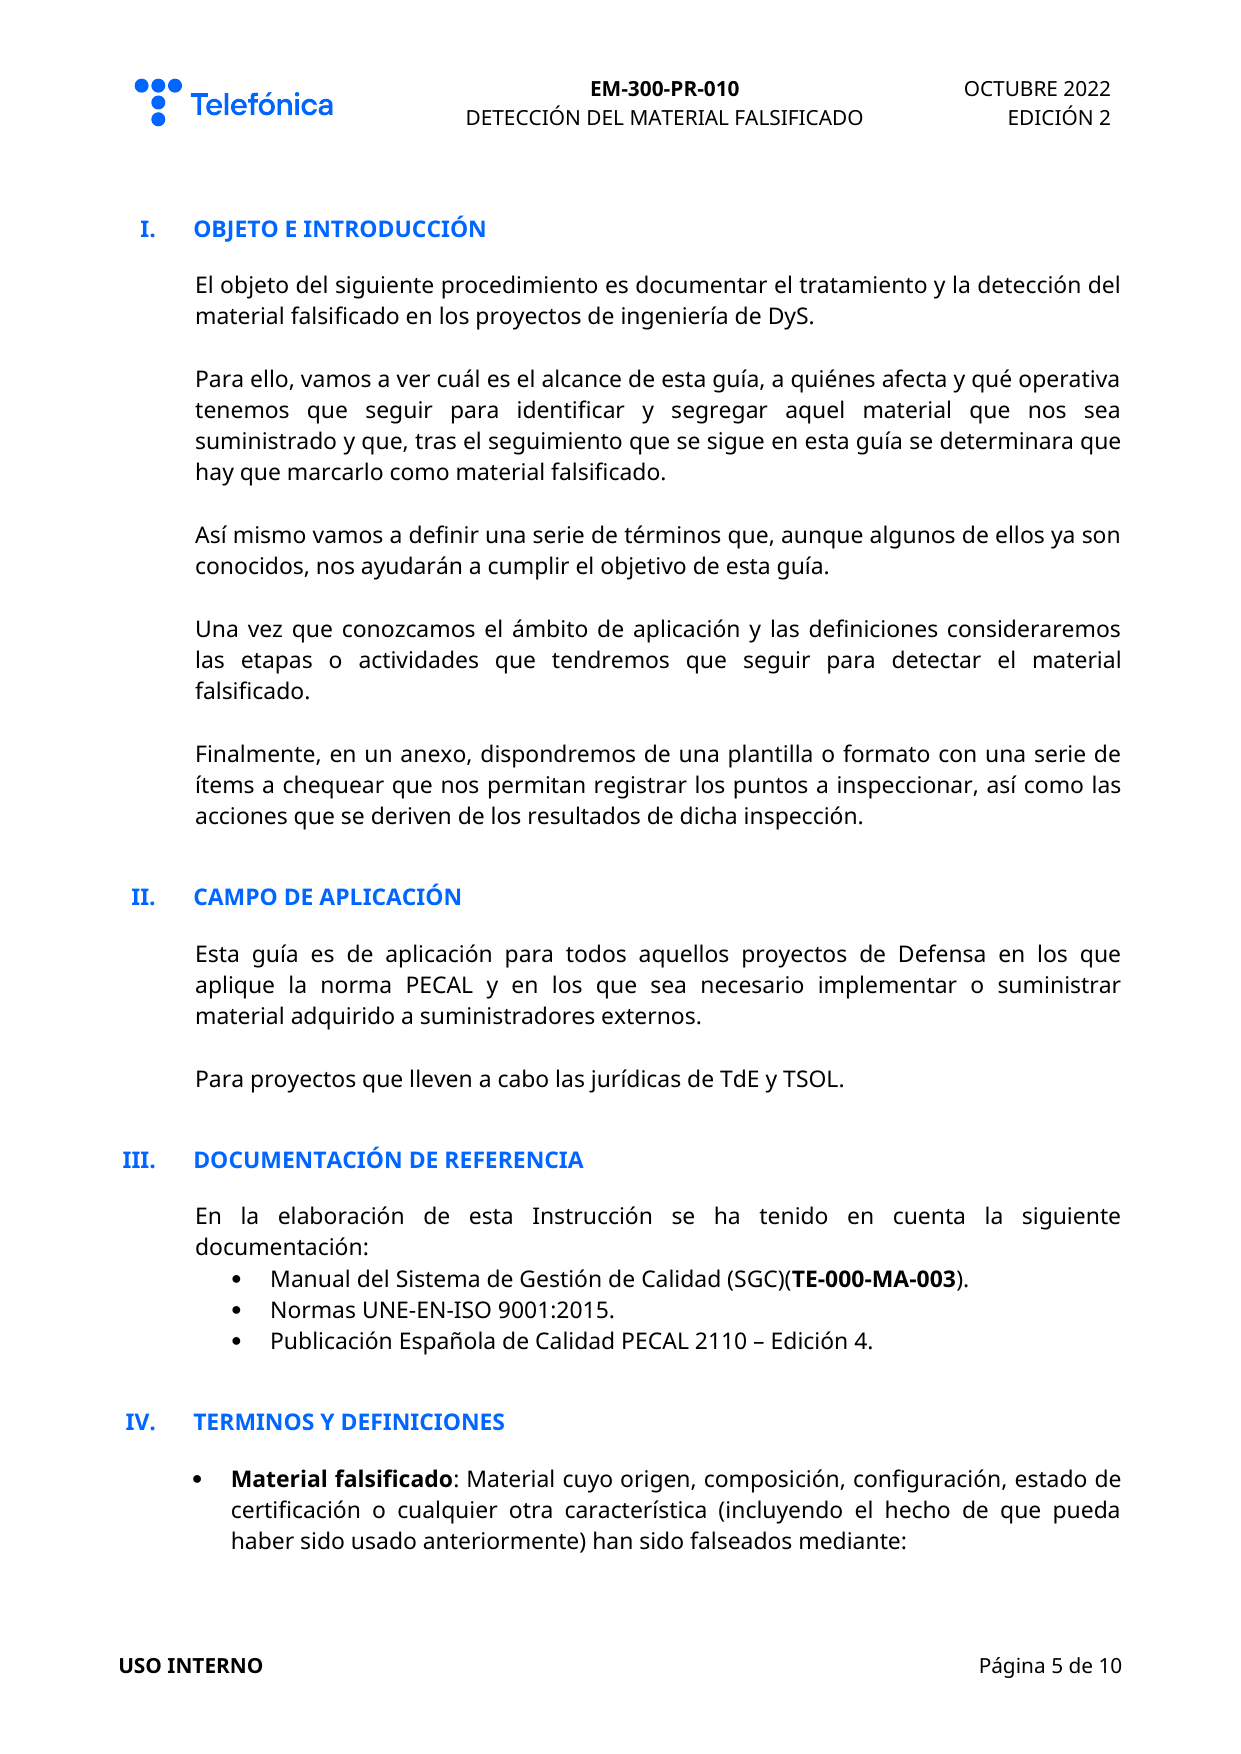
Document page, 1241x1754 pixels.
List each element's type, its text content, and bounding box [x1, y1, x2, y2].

text TERMINOS Y DEFINICIONES [156, 1406, 1122, 1437]
text El objeto del siguiente procedimiento es documentar el tratamiento y la detección del material falsificado en los proyectos de ingeniería de DyS. [195, 269, 1122, 331]
text Una vez que conozcamos el ámbito de aplicación y las definiciones consideraremos las etapas o actividades que tendremos que seguir para detectar el material falsificado. [195, 612, 1122, 706]
text Esta guía es de aplicación para todos aquellos proyectos de Defensa en los que aplique la norma PECAL y en los que sea necesario implementar o suministrar material adquirido a suministradores externos. [195, 937, 1122, 1031]
list Publicación Española de Calidad PECAL 2110 – Edición 4. [232, 1325, 1122, 1356]
picture [129, 73, 338, 133]
text objeto e INTRODUCCIÓN [156, 212, 1122, 244]
text Para ello, vamos a ver cuál es el alcance de esta guía, a quiénes afecta y qué operativa tenemos que seguir para identificar y segregar aquel material que nos sea suministrado y que, tras el seguimiento que se sigue en esta guía se determinara que hay que marcarlo como material falsificado. [195, 362, 1122, 487]
text campo de aplicación [156, 881, 1122, 912]
text En la elaboración de esta Instrucción se ha tenido en cuenta la siguiente documentación: [195, 1200, 1122, 1262]
text documentación de referencia [156, 1144, 1122, 1175]
text Finalmente, en un anexo, dispondremos de una plantilla o formato con una serie de ítems a chequear que nos permitan registrar los puntos a inspeccionar, así como las acciones que se deriven de los resultados de dicha inspección. [195, 737, 1122, 831]
list Manual del Sistema de Gestión de Calidad (SGC)(TE-000-MA-003). [232, 1262, 1122, 1294]
text Así mismo vamos a definir una serie de términos que, aunque algunos de ellos ya son conocidos, nos ayudarán a cumplir el objetivo de esta guía. [195, 519, 1122, 581]
text Para proyectos que lleven a cabo las jurídicas de TdE y TSOL. [195, 1062, 1122, 1094]
list Material falsificado: Material cuyo origen, composición, configuración, estado de certificación o cualquier otra característica (incluyendo el hecho de que pueda haber sido usado anteriormente) han sido falseados mediante: [193, 1462, 1122, 1556]
list Normas UNE-EN-ISO 9001:2015. [232, 1294, 1122, 1325]
